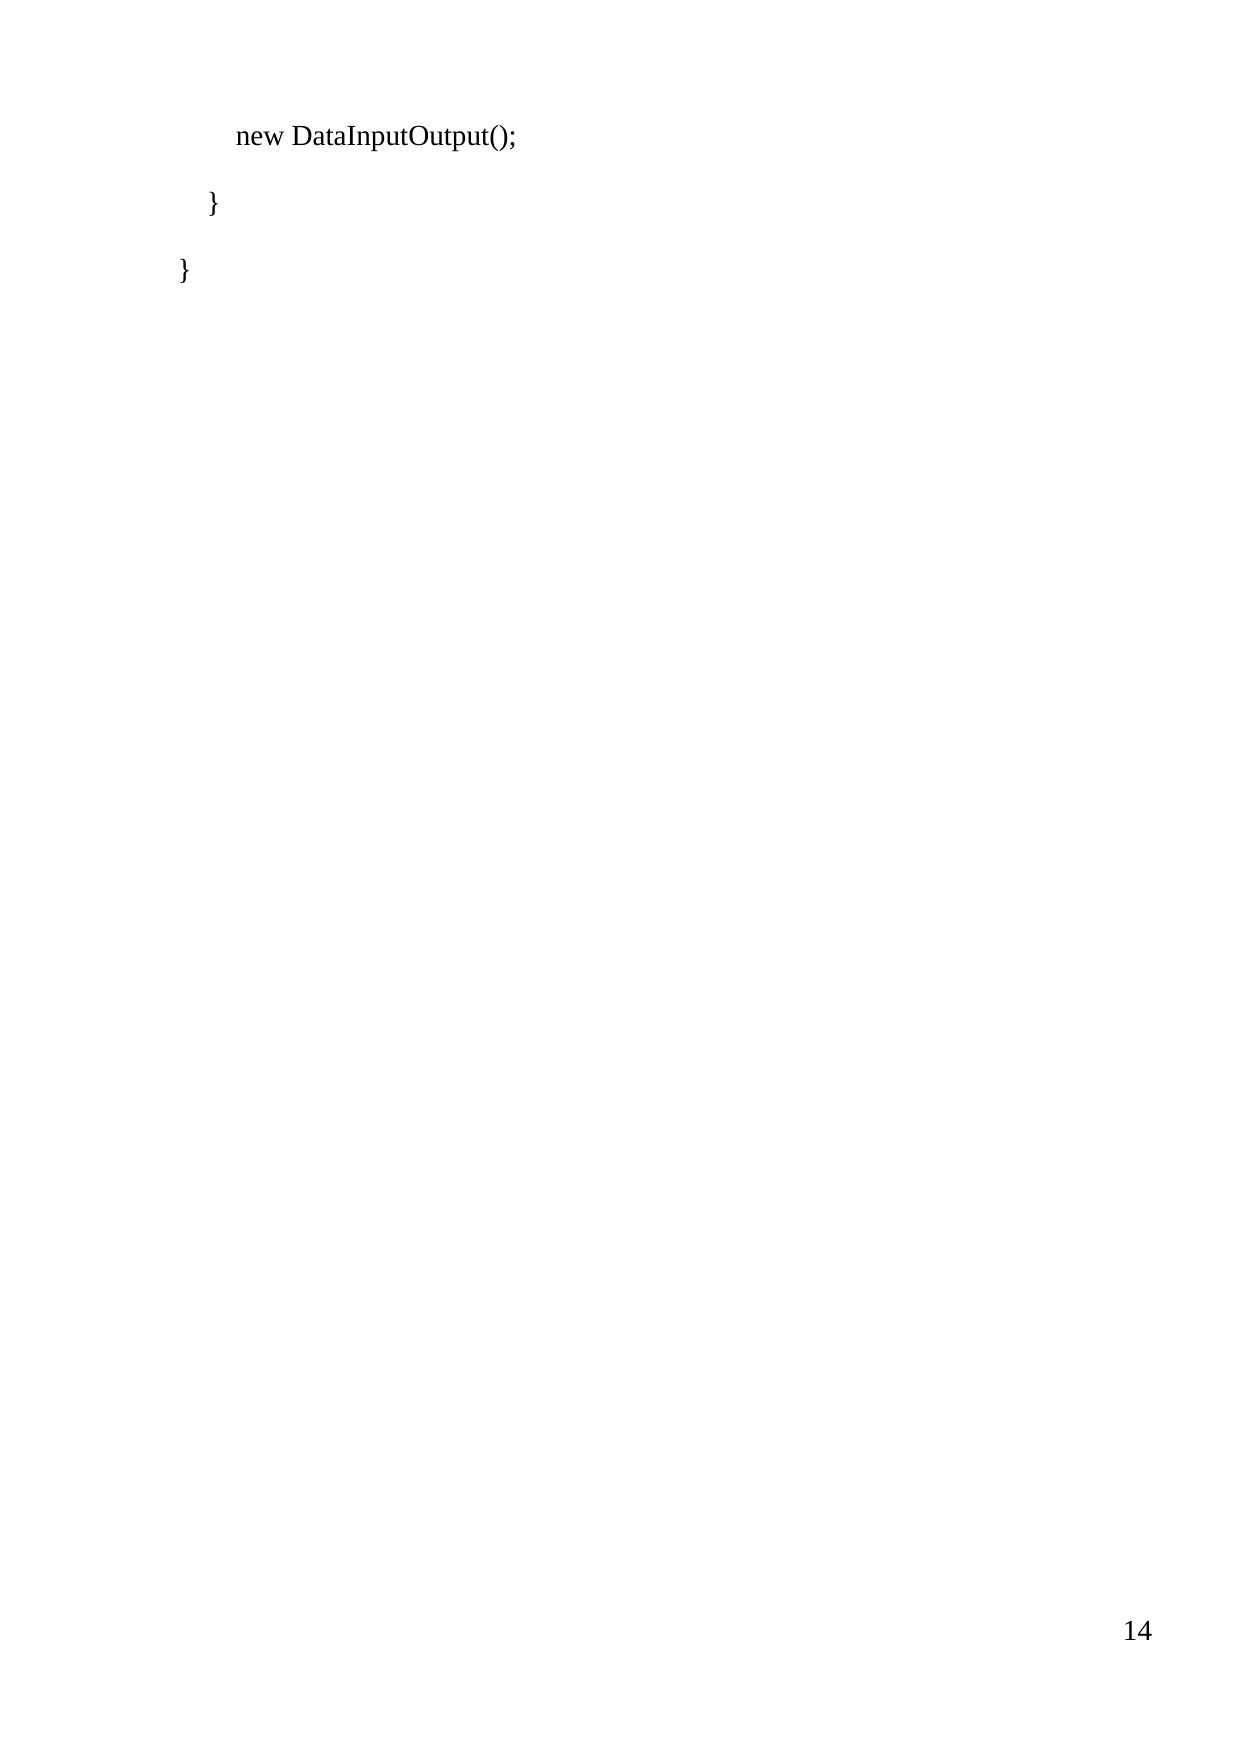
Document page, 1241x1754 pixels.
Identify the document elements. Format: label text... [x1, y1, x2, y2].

text } [177, 185, 1152, 219]
text } [177, 252, 1152, 286]
text new DataInputOutput(); [177, 118, 1152, 152]
